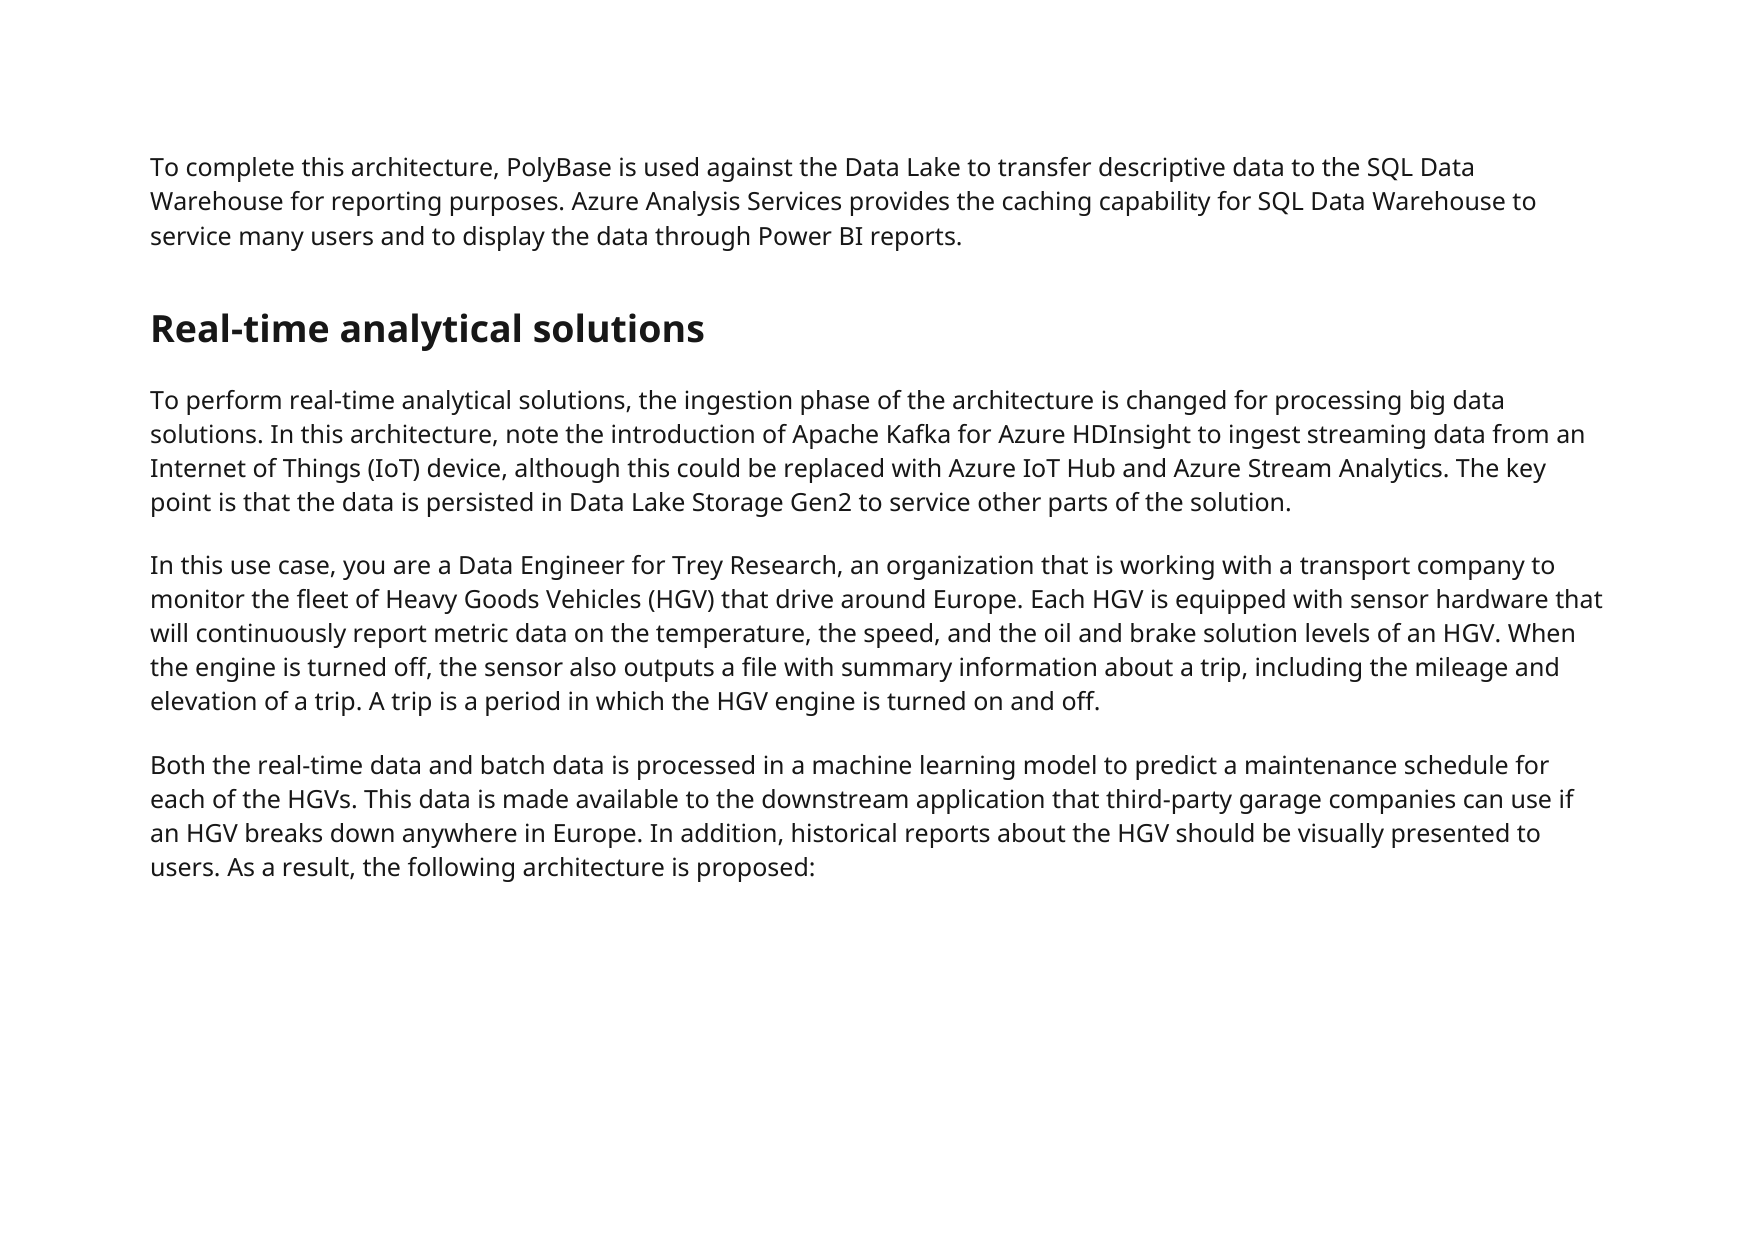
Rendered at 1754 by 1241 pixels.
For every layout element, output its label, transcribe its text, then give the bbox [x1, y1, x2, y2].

text Both the real-time data and batch data is processed in a machine learning model to predict a maintenance schedule for each of the HGVs. This data is made available to the downstream application that third-party garage companies can use if an HGV breaks down anywhere in Europe. In addition, historical reports about the HGV should be visually presented to users. As a result, the following architecture is proposed: [150, 747, 1604, 883]
text To complete this architecture, PolyBase is used against the Data Lake to transfer descriptive data to the SQL Data Warehouse for reporting purposes. Azure Analysis Services provides the caching capability for SQL Data Warehouse to service many users and to display the data through Power BI reports. [150, 150, 1604, 252]
text Real-time analytical solutions [150, 302, 1604, 353]
text To perform real-time analytical solutions, the ingestion phase of the architecture is changed for processing big data solutions. In this architecture, note the introduction of Apache Kafka for Azure HDInsight to ingest streaming data from an Internet of Things (IoT) device, although this could be replaced with Azure IoT Hub and Azure Stream Analytics. The key point is that the data is persisted in Data Lake Storage Gen2 to service other parts of the solution. [150, 382, 1604, 519]
text In this use case, you are a Data Engineer for Trey Research, an organization that is working with a transport company to monitor the fleet of Heavy Goods Vehicles (HGV) that drive around Europe. Each HGV is equipped with sensor hardware that will continuously report metric data on the temperature, the speed, and the oil and brake solution levels of an HGV. When the engine is turned off, the sensor also outputs a file with summary information about a trip, including the mileage and elevation of a trip. A trip is a period in which the HGV engine is turned on and off. [150, 548, 1604, 718]
